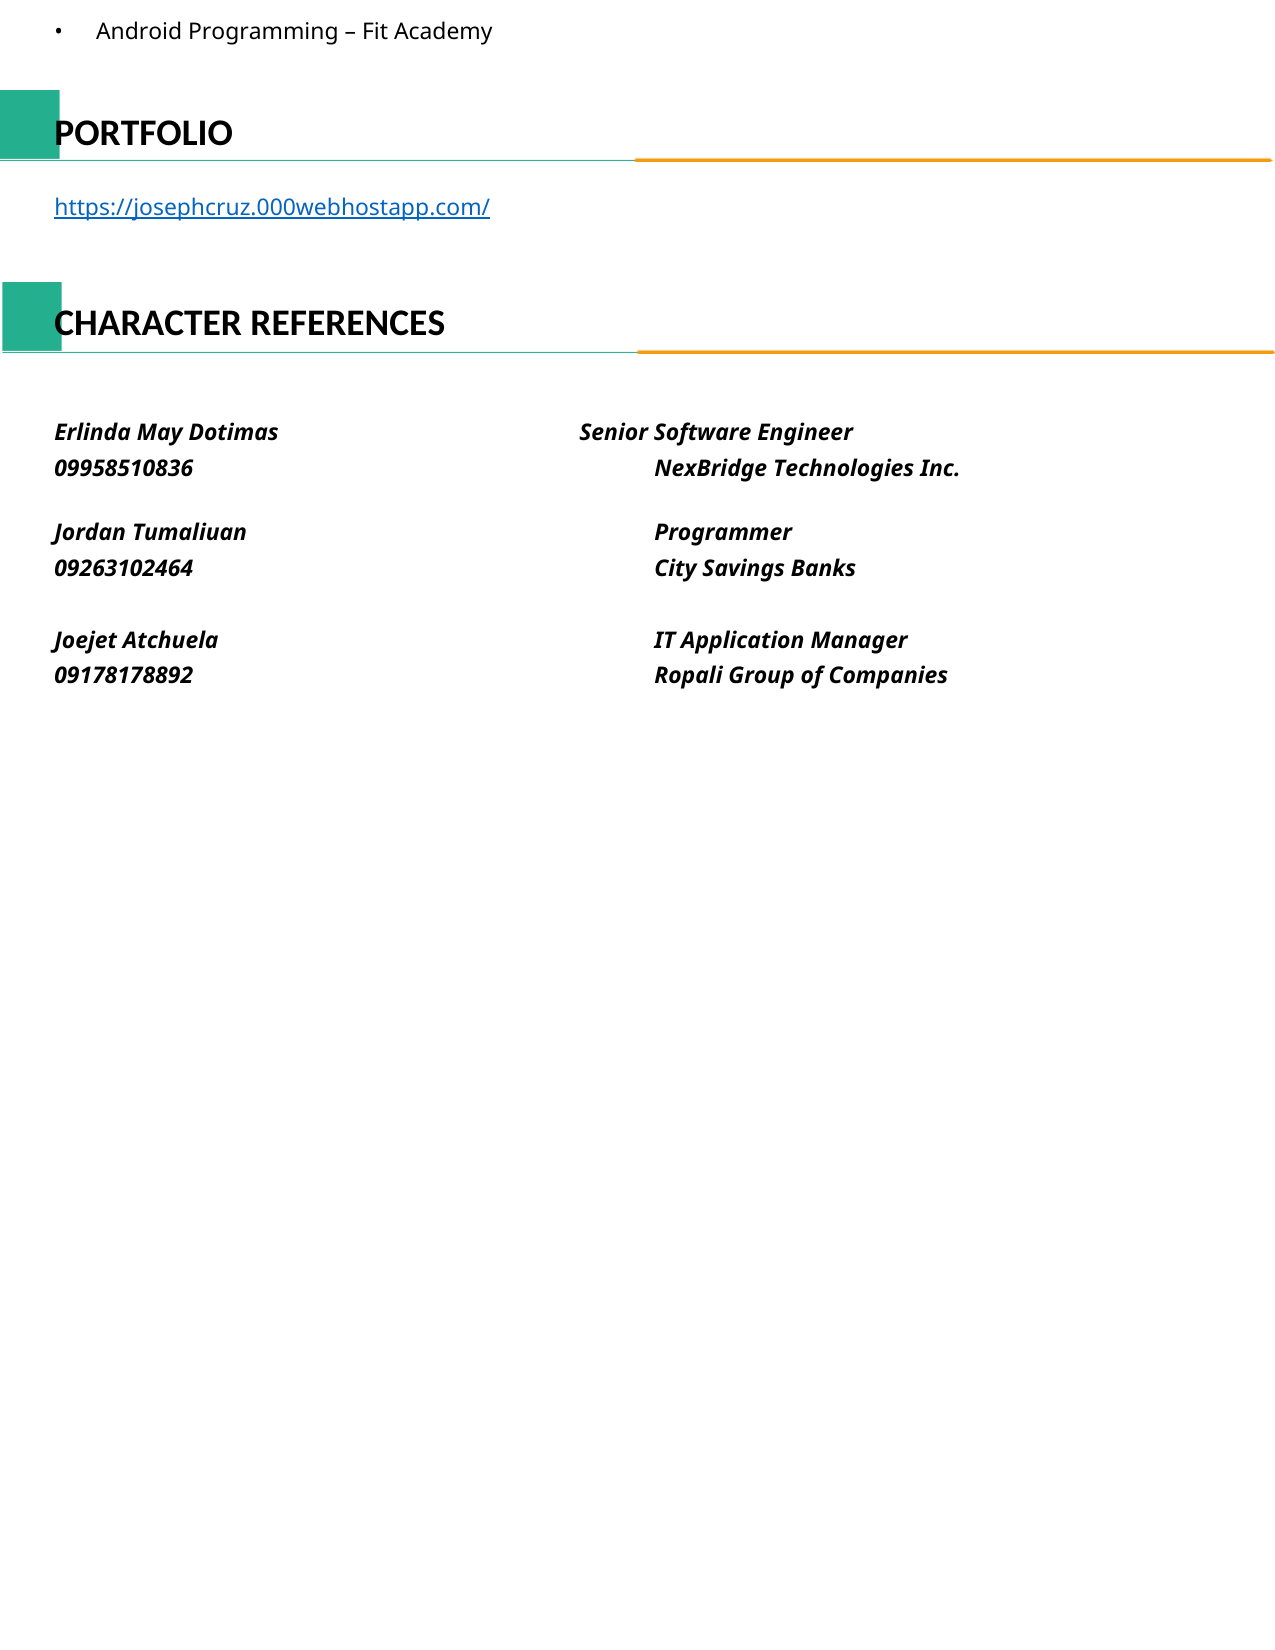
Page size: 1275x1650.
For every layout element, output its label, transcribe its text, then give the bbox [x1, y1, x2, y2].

text 09958510836 NexBridge Technologies Inc. [54, 452, 1227, 483]
text 09178178892 Ropali Group of Companies [54, 659, 1227, 691]
text Jordan Tumaliuan Programmer [54, 516, 1227, 547]
list Android Programming – Fit Academy [54, 15, 1227, 47]
picture [2, 282, 1275, 354]
text PORTFOLIO [54, 109, 1227, 155]
text Erlinda May Dotimas Senior Software Engineer [54, 416, 1227, 448]
text Joejet Atchuela IT Application Manager [54, 623, 1227, 655]
text 09263102464 City Savings Banks [54, 552, 1227, 583]
text CHARACTER REFERENCES [54, 299, 1227, 344]
picture [0, 90, 1273, 162]
text https://josephcruz.000webhostapp.com/ [54, 191, 1227, 222]
